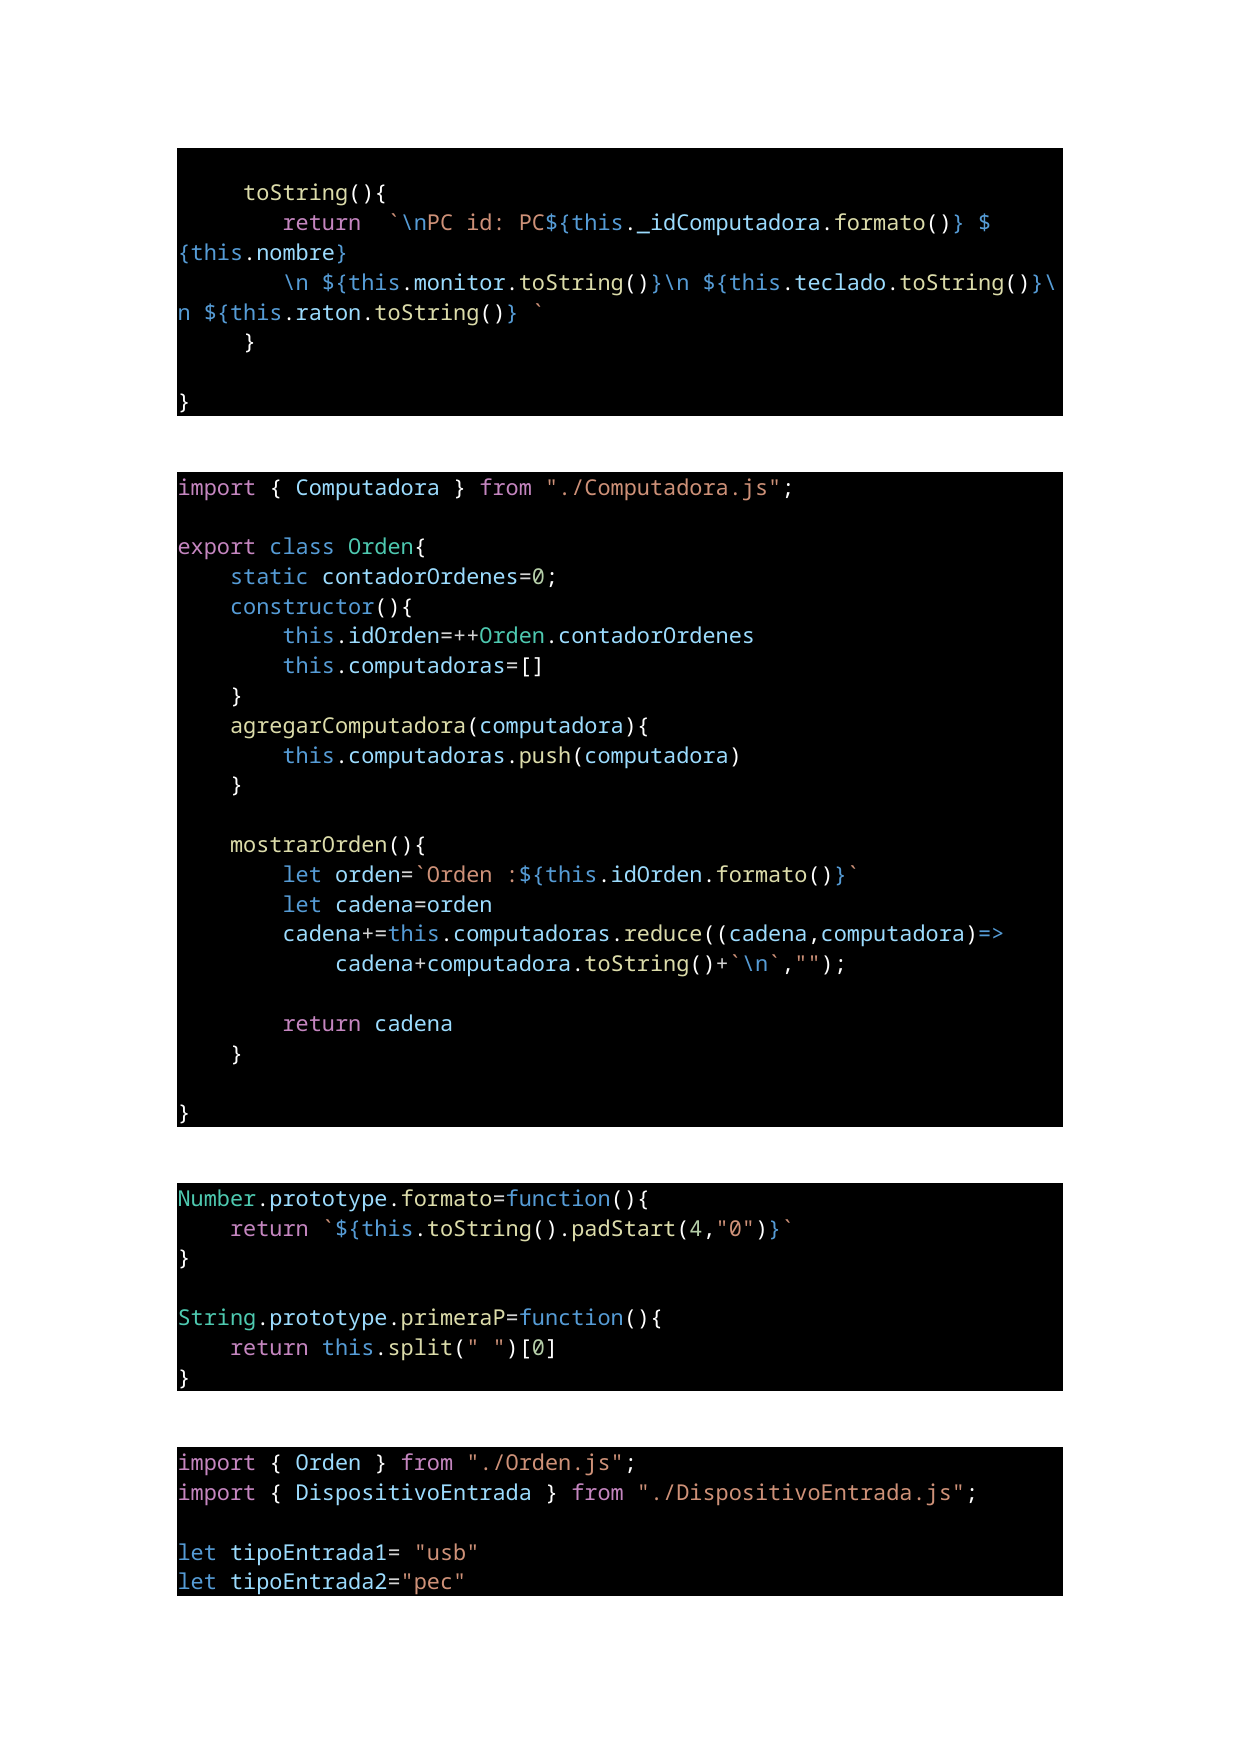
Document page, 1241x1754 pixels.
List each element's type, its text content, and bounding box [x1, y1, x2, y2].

text return `${this.toString().padStart(4,"0")}` [177, 1213, 1063, 1242]
text Number.prototype.formato=function(){ [177, 1183, 1063, 1213]
text return cadena [177, 1008, 1063, 1038]
text let cadena=orden [177, 889, 1063, 918]
text } [177, 680, 1063, 710]
text let tipoEntrada2="pec" [177, 1566, 1063, 1596]
text static contadorOrdenes=0; [177, 561, 1063, 591]
text this.computadoras=[] [177, 650, 1063, 680]
text import { Computadora } from "./Computadora.js"; [177, 472, 1063, 501]
text return this.split(" ")[0] [177, 1332, 1063, 1362]
text \n ${this.monitor.toString()}\n ${this.teclado.toString()}\n ${this.raton.toString()} ` [177, 267, 1063, 326]
text } [177, 1097, 1063, 1127]
text } [177, 1362, 1063, 1391]
text } [177, 1038, 1063, 1067]
text let tipoEntrada1= "usb" [177, 1537, 1063, 1566]
text } [177, 326, 1063, 356]
text } [177, 769, 1063, 799]
text constructor(){ [177, 591, 1063, 621]
text import { Orden } from "./Orden.js"; [177, 1447, 1063, 1477]
text return `\nPC id: PC${this._idComputadora.formato()} ${this.nombre} [177, 207, 1063, 267]
text agregarComputadora(computadora){ [177, 710, 1063, 740]
text this.computadoras.push(computadora) [177, 740, 1063, 769]
text } [177, 1242, 1063, 1272]
text this.idOrden=++Orden.contadorOrdenes [177, 621, 1063, 650]
text String.prototype.primeraP=function(){ [177, 1302, 1063, 1332]
text import { DispositivoEntrada } from "./DispositivoEntrada.js"; [177, 1477, 1063, 1507]
text mostrarOrden(){ [177, 829, 1063, 859]
text let orden=`Orden :${this.idOrden.formato()}` [177, 859, 1063, 889]
text } [177, 386, 1063, 416]
text cadena+=this.computadoras.reduce((cadena,computadora)=> [177, 918, 1063, 948]
text toString(){ [177, 177, 1063, 207]
text export class Orden{ [177, 531, 1063, 561]
text cadena+computadora.toString()+`\n`,""); [177, 948, 1063, 978]
